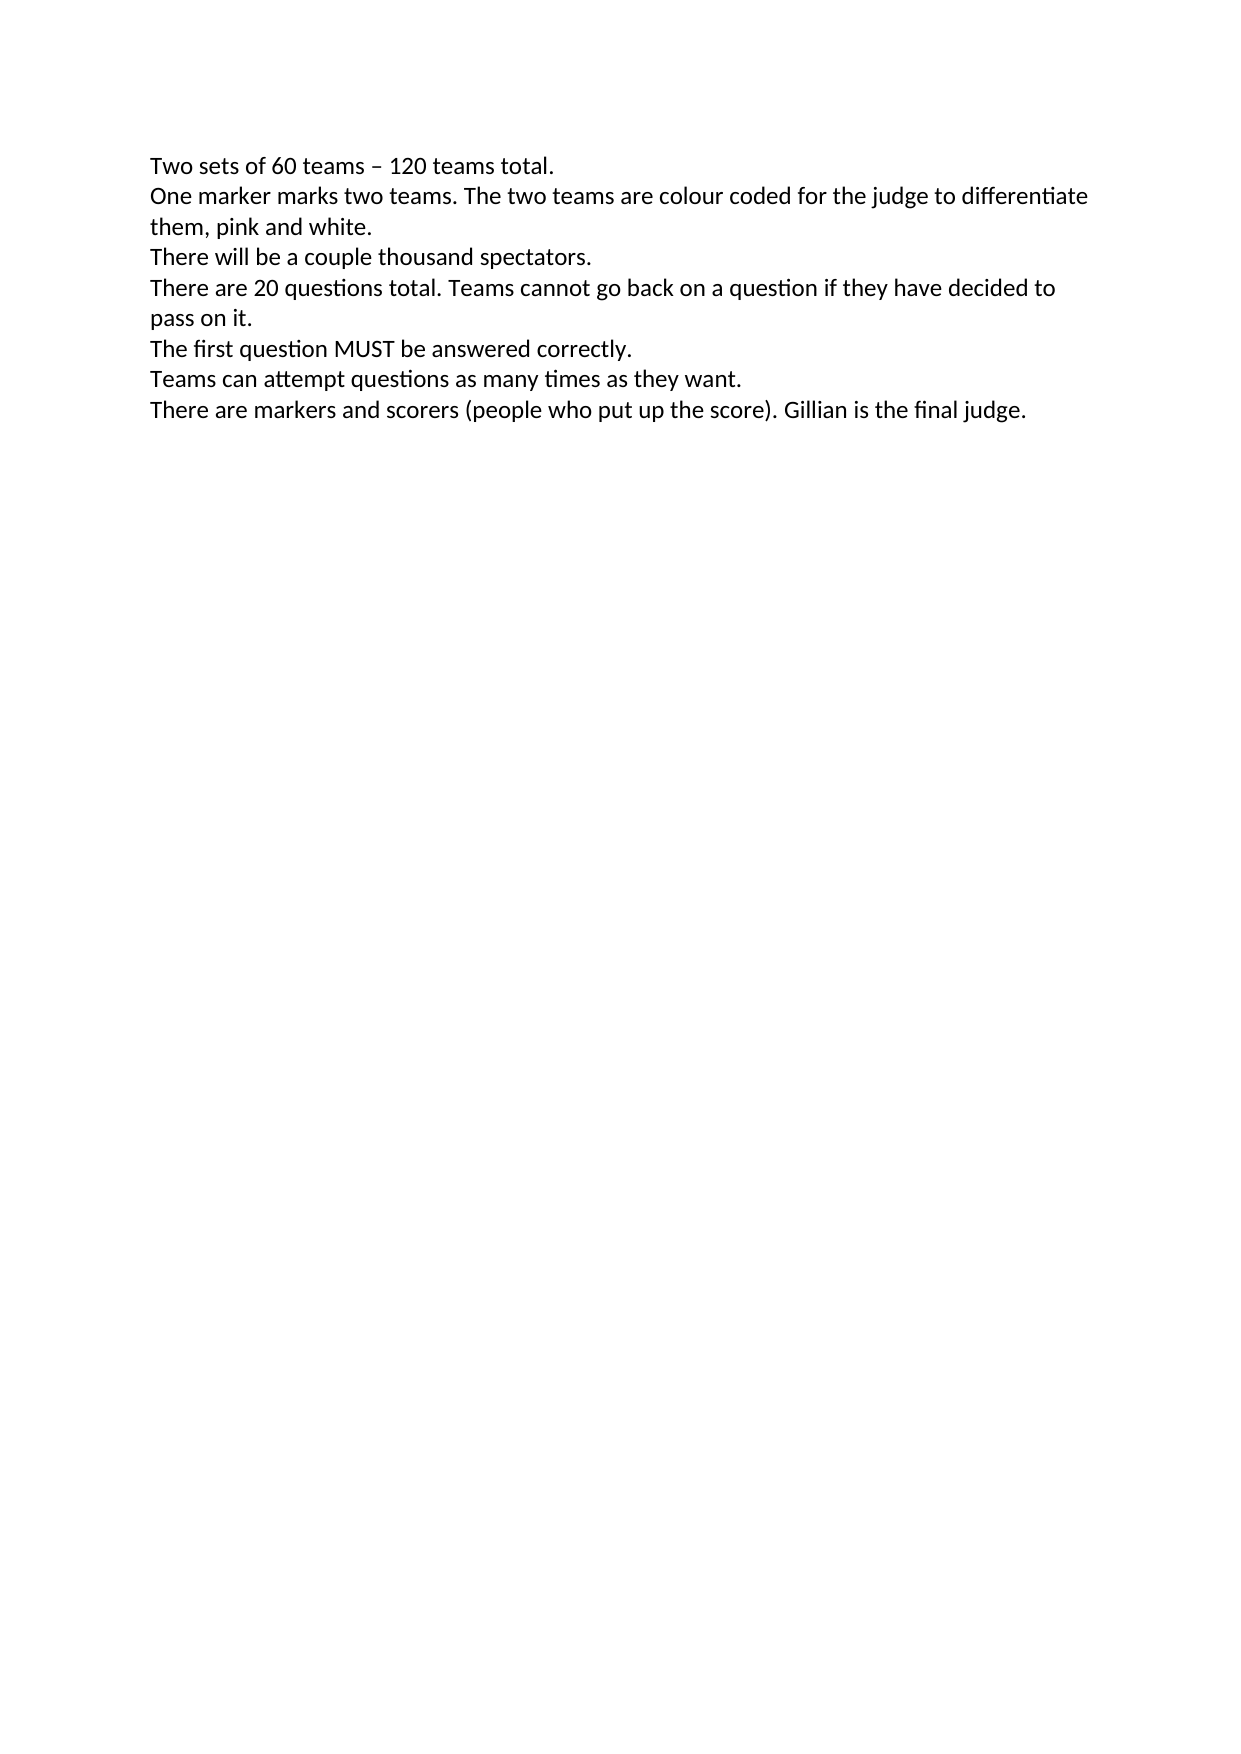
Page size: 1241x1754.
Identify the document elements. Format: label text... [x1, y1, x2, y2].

text Teams can attempt questions as many times as they want. [150, 364, 1090, 394]
text There will be a couple thousand spectators. [150, 242, 1090, 272]
text There are 20 questions total. Teams cannot go back on a question if they have decided to pass on it. [150, 272, 1090, 333]
text Two sets of 60 teams – 120 teams total. [150, 150, 1090, 181]
text There are markers and scorers (people who put up the score). Gillian is the final judge. [150, 394, 1090, 425]
text One marker marks two teams. The two teams are colour coded for the judge to differentiate them, pink and white. [150, 181, 1090, 242]
text The first question MUST be answered correctly. [150, 333, 1090, 364]
